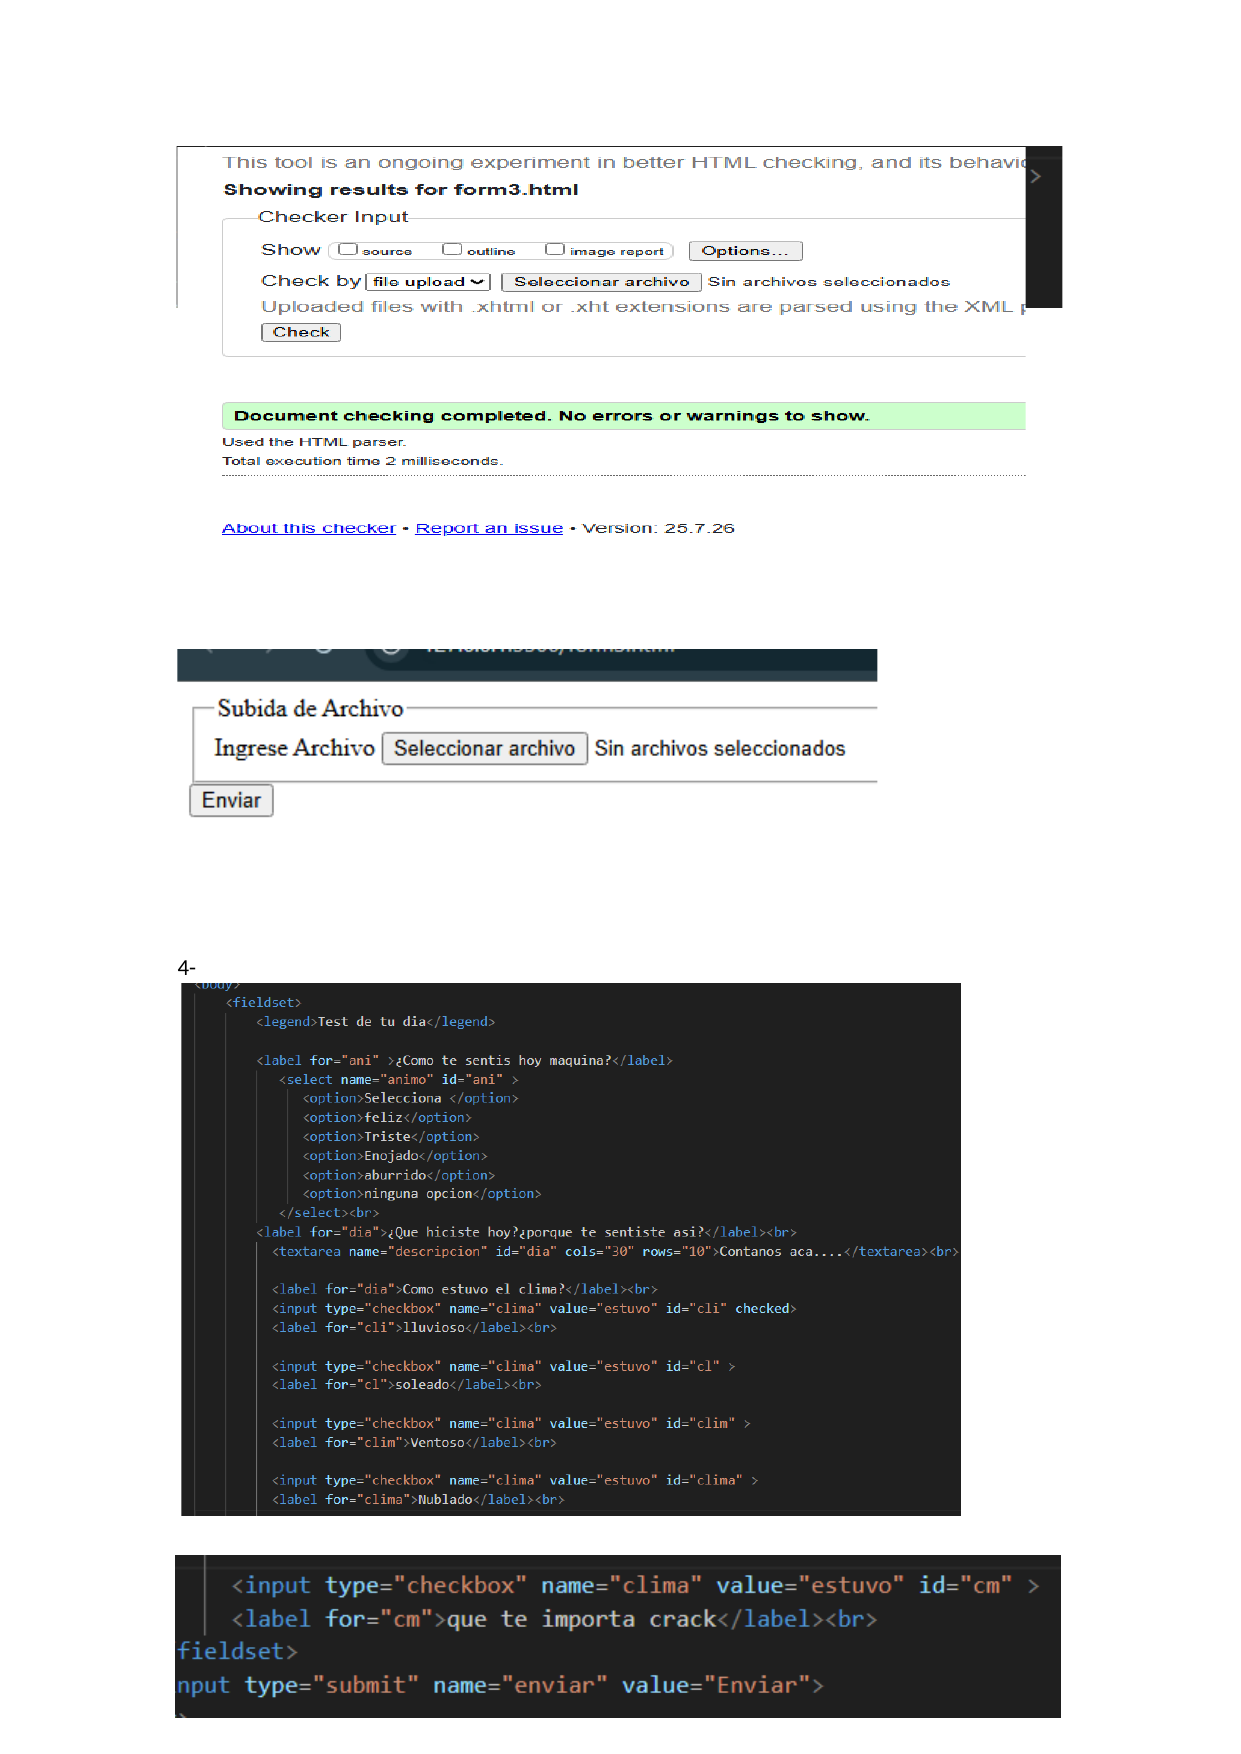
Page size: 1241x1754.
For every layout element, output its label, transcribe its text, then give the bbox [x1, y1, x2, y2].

picture [181, 983, 961, 1516]
picture [175, 1555, 1061, 1718]
text 4- [177, 953, 1063, 981]
picture [176, 146, 1063, 631]
picture [177, 649, 878, 888]
